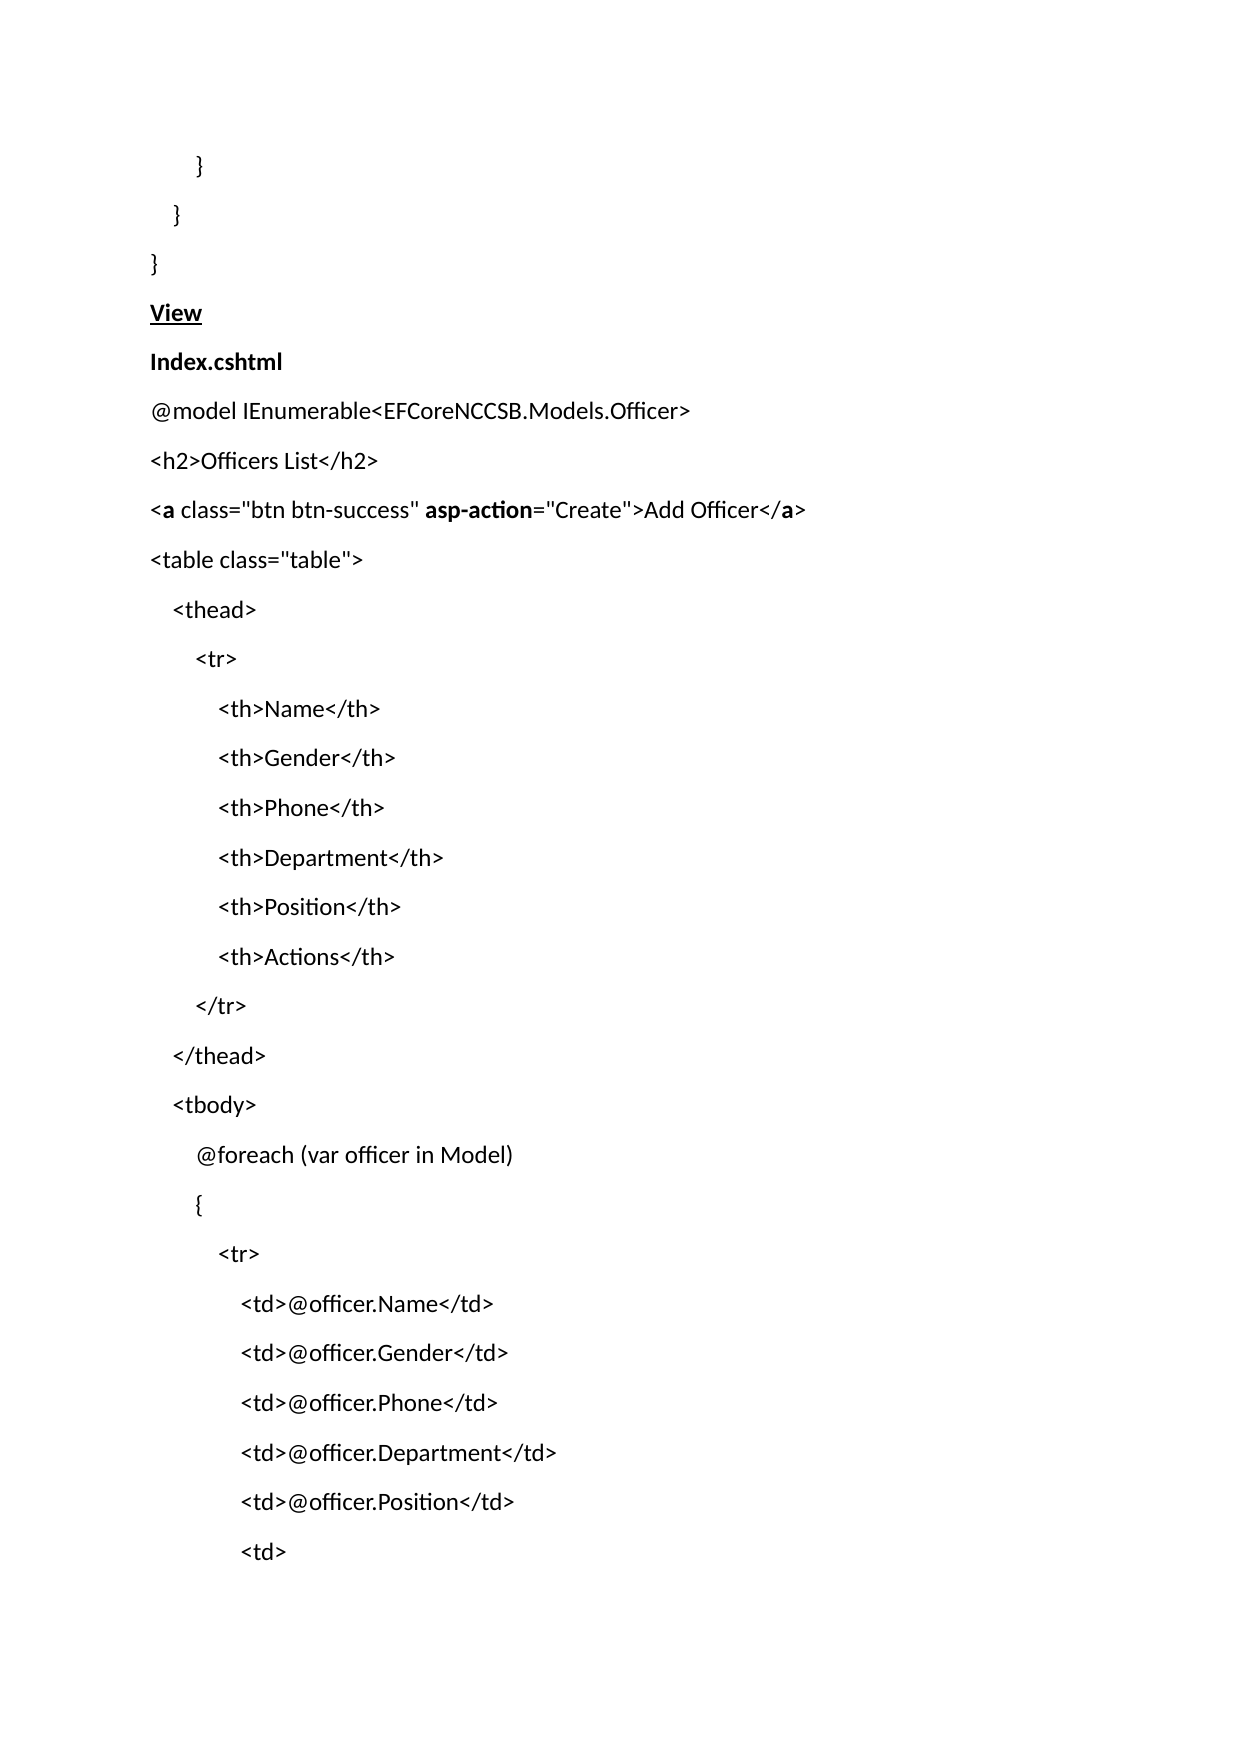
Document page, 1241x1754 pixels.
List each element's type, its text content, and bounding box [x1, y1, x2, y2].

text <h2>Officers List</h2> [150, 445, 1090, 476]
text <th>Department</th> [150, 842, 1090, 872]
text <td>@officer.Department</td> [150, 1437, 1090, 1467]
text <a class="btn btn-success" asp-action="Create">Add Officer</a> [150, 494, 1090, 525]
text View [150, 297, 1090, 327]
text Index.cshtml [150, 346, 1090, 376]
text } [150, 199, 1090, 229]
text <table class="table"> [150, 544, 1090, 575]
text <td>@officer.Phone</td> [150, 1387, 1090, 1418]
text } [150, 150, 1090, 181]
text <th>Position</th> [150, 891, 1090, 922]
text <td> [150, 1536, 1090, 1566]
text @model IEnumerable<EFCoreNCCSB.Models.Officer> [150, 395, 1090, 426]
text <th>Phone</th> [150, 792, 1090, 823]
text <td>@officer.Position</td> [150, 1486, 1090, 1517]
text <thead> [150, 594, 1090, 624]
text <tr> [150, 1238, 1090, 1269]
text <th>Name</th> [150, 693, 1090, 723]
text } [150, 248, 1090, 278]
text <th>Actions</th> [150, 941, 1090, 971]
text { [150, 1189, 1090, 1219]
text <td>@officer.Gender</td> [150, 1337, 1090, 1368]
text </thead> [150, 1040, 1090, 1071]
text </tr> [150, 990, 1090, 1021]
text <tbody> [150, 1089, 1090, 1120]
text <td>@officer.Name</td> [150, 1288, 1090, 1318]
text <tr> [150, 643, 1090, 674]
text @foreach (var officer in Model) [150, 1139, 1090, 1170]
text <th>Gender</th> [150, 742, 1090, 773]
